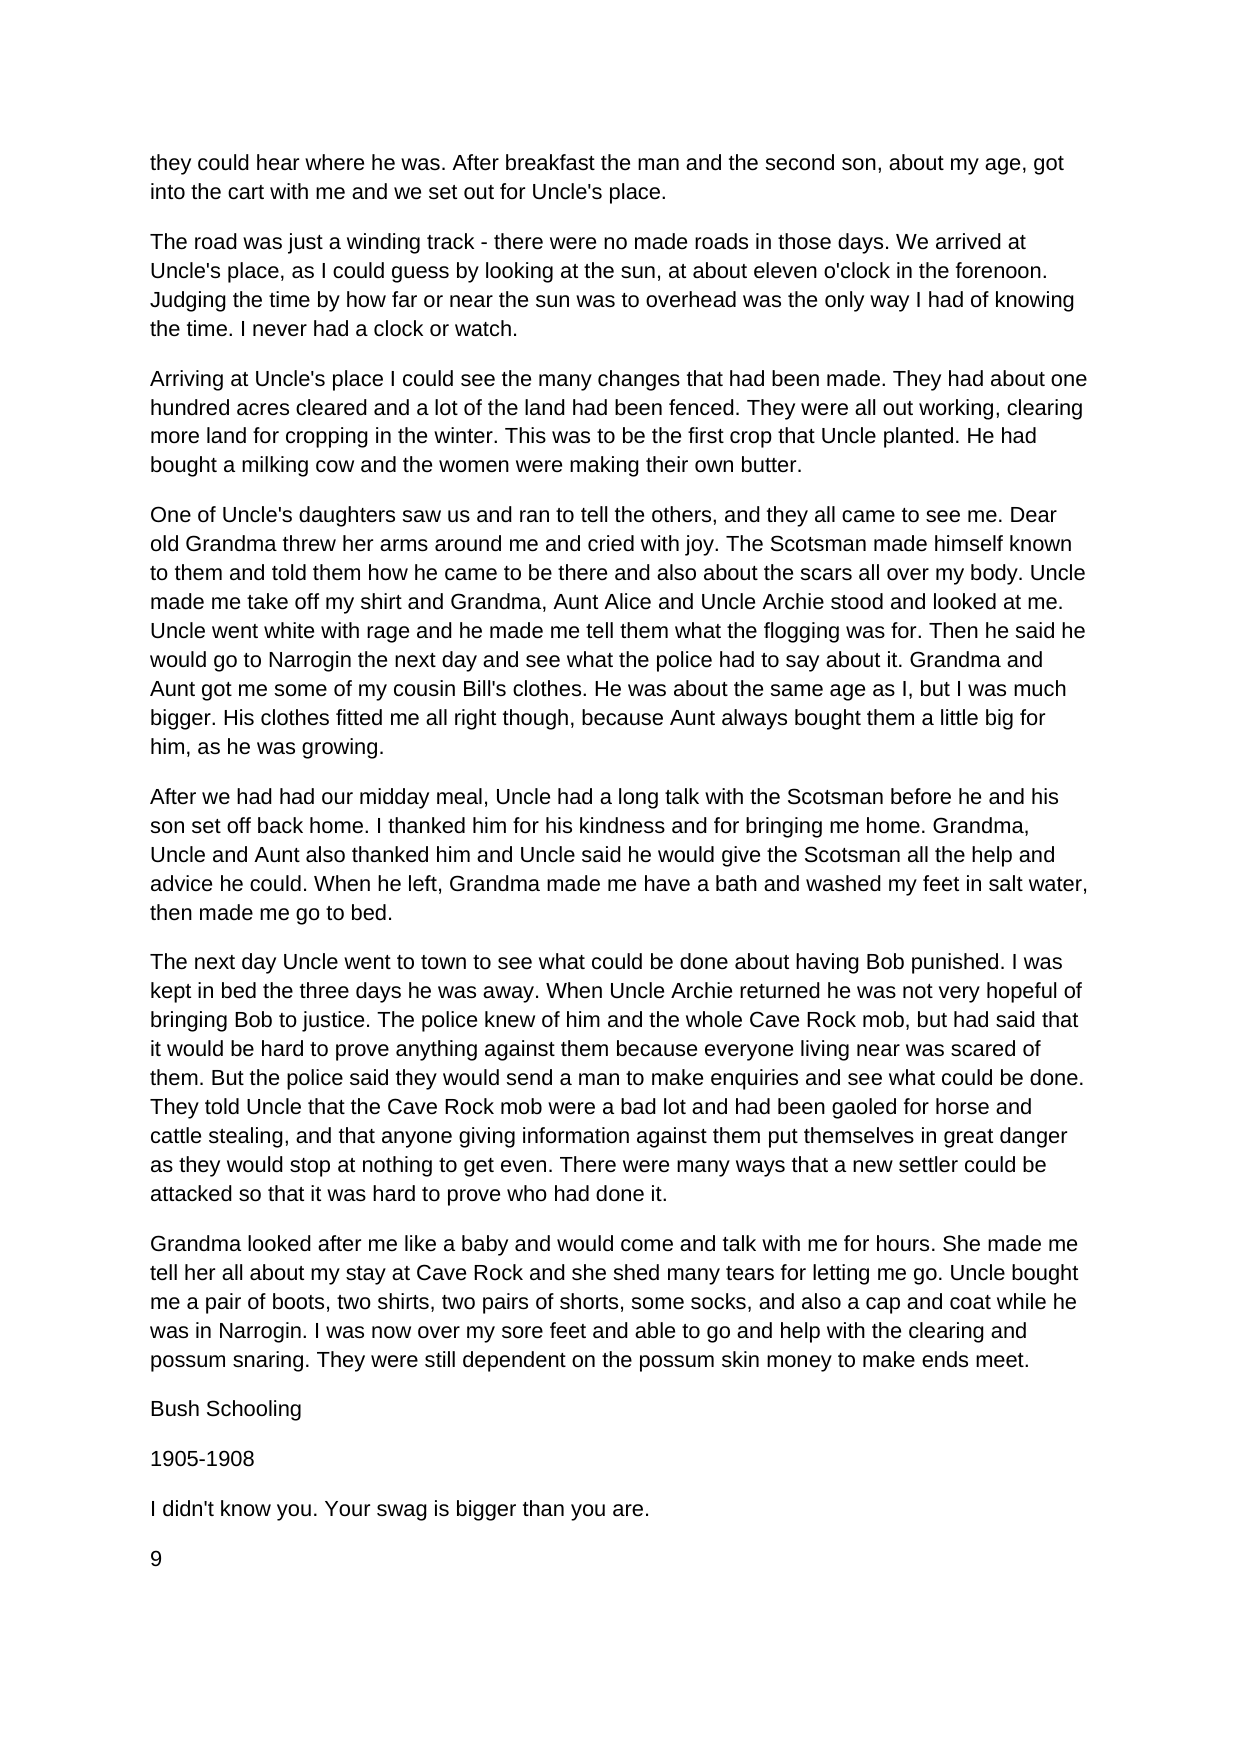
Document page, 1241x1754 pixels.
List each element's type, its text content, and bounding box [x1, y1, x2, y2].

text One of Uncle's daughters saw us and ran to tell the others, and they all came to see me. Dear old Grandma threw her arms around me and cried with joy. The Scotsman made himself known to them and told them how he came to be there and also about the scars all over my body. Uncle made me take off my shirt and Grandma, Aunt Alice and Uncle Archie stood and looked at me. Uncle went white with rage and he made me tell them what the flogging was for. Then he said he would go to Narrogin the next day and see what the police had to say about it. Grandma and Aunt got me some of my cousin Bill's clothes. He was about the same age as I, but I was much bigger. His clothes fitted me all right though, because Aunt always bought them a little big for him, as he was growing. [150, 502, 1090, 759]
text I didn't know you. Your swag is bigger than you are. [150, 1496, 1090, 1521]
text The road was just a winding track - there were no made roads in those days. We arrived at Uncle's place, as I could guess by looking at the sun, at about eleven o'clock in the forenoon. Judging the time by how far or near the sun was to overhead was the only way I had of knowing the time. I never had a clock or watch. [150, 229, 1090, 341]
text Bush Schooling [150, 1396, 1090, 1421]
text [150, 150, 1090, 204]
text 1905-1908 [150, 1446, 1090, 1471]
text The next day Uncle went to town to see what could be done about having Bob punished. I was kept in bed the three days he was away. When Uncle Archie returned he was not very hopeful of bringing Bob to justice. The police knew of him and the whole Cave Rock mob, but had said that it would be hard to prove anything against them because everyone living near was scared of them. But the police said they would send a man to make enquiries and see what could be done. They told Uncle that the Cave Rock mob were a bad lot and had been gaoled for horse and cattle stealing, and that anyone giving information against them put themselves in great danger as they would stop at nothing to get even. There were many ways that a new settler could be attacked so that it was hard to prove who had done it. [150, 949, 1090, 1206]
text Grandma looked after me like a baby and would come and talk with me for hours. She made me tell her all about my stay at Cave Rock and she shed many tears for letting me go. Uncle bought me a pair of boots, two shirts, two pairs of shorts, some socks, and also a cap and coat while he was in Narrogin. I was now over my sore feet and able to go and help with the clearing and possum snaring. They were still dependent on the possum skin money to make ends meet. [150, 1231, 1090, 1372]
text Arriving at Uncle's place I could see the many changes that had been made. They had about one hundred acres cleared and a lot of the land had been fenced. They were all out working, clearing more land for cropping in the winter. This was to be the first crop that Uncle planted. He had bought a milking cow and the women were making their own butter. [150, 365, 1090, 477]
text After we had had our midday meal, Uncle had a long talk with the Scotsman before he and his son set off back home. I thanked him for his kindness and for bringing me home. Grandma, Uncle and Aunt also thanked him and Uncle said he would give the Scotsman all the help and advice he could. When he left, Grandma made me have a bath and washed my feet in salt water, then made me go to bed. [150, 783, 1090, 924]
text 9 [150, 1546, 1090, 1571]
